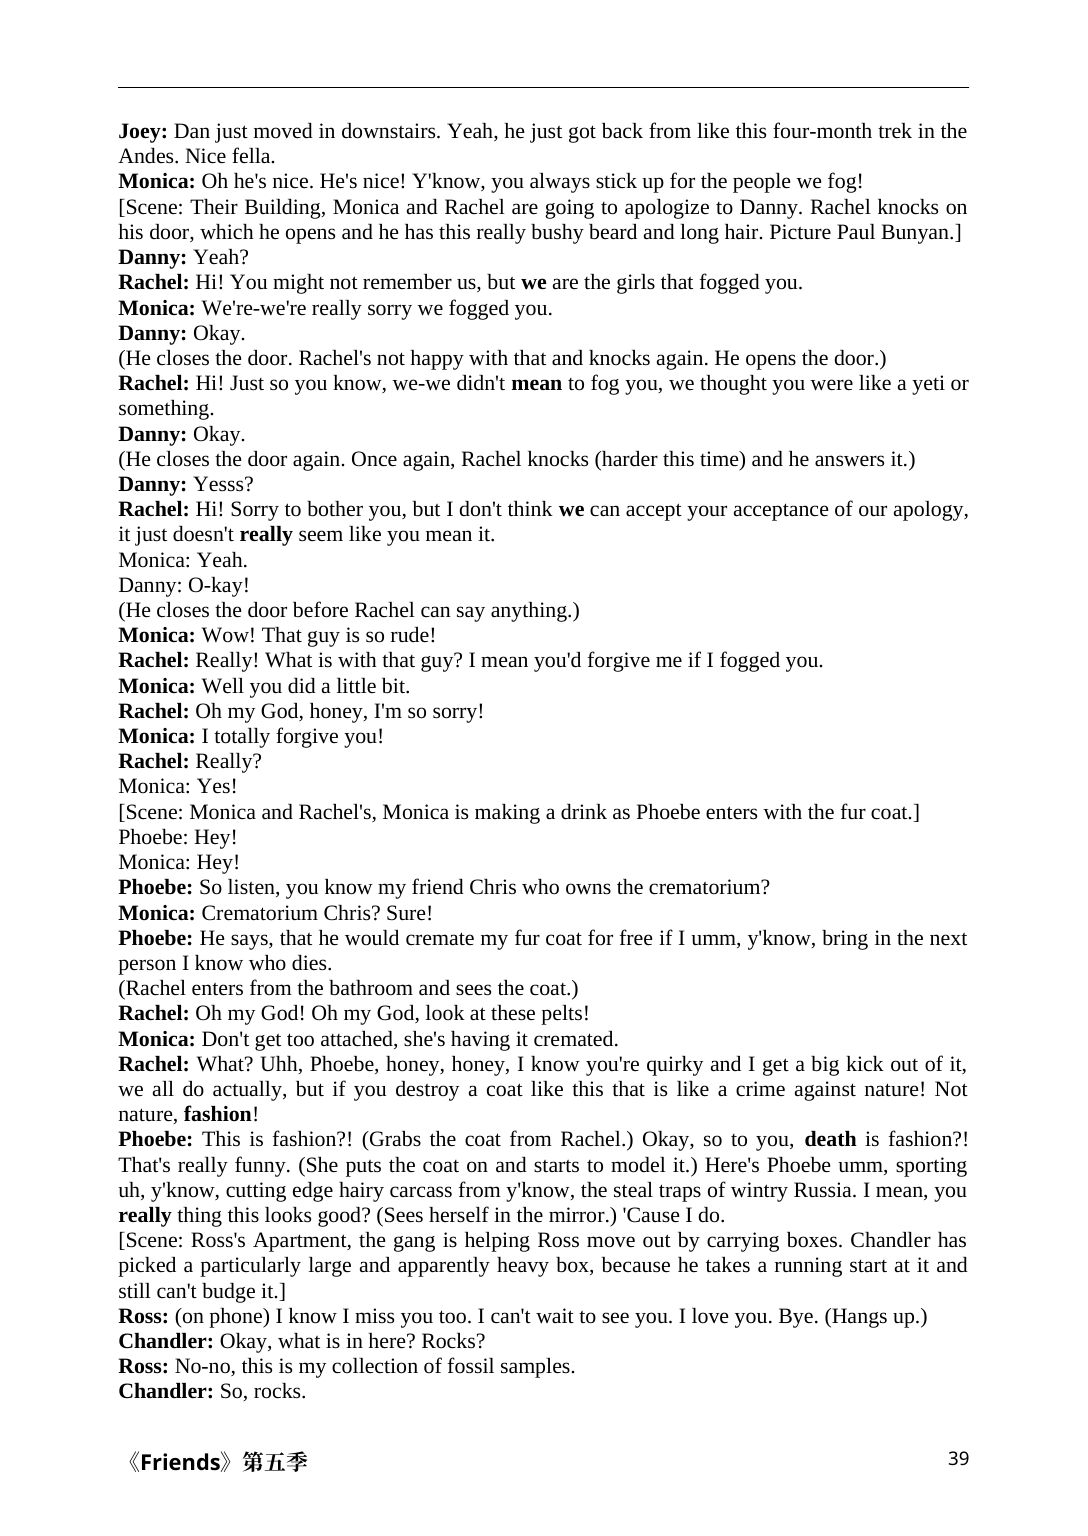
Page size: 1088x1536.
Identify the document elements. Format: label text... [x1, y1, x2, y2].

text (He closes the door. Rachel's not happy with that and knocks again. He opens the door.) [118, 345, 969, 370]
text Chandler: Okay, what is in here? Rocks? [118, 1328, 969, 1353]
text Monica: I totally forgive you! [118, 723, 969, 748]
text Monica: Oh he's nice. He's nice! Y'know, you always stick up for the people we fog! [118, 168, 969, 194]
text [Scene: Monica and Rachel's, Monica is making a drink as Phoebe enters with the fur coat.] [118, 799, 969, 824]
text Monica: Hey! [118, 849, 969, 874]
text Rachel: Hi! Just so you know, we-we didn't mean to fog you, we thought you were like a yeti or something. [118, 370, 969, 421]
text Ross: No-no, this is my collection of fossil samples. [118, 1353, 969, 1378]
text Rachel: Hi! You might not remember us, but we are the girls that fogged you. [118, 269, 969, 294]
text Phoebe: Hey! [118, 824, 969, 849]
text Danny: Okay. [118, 421, 969, 446]
text (Rachel enters from the bathroom and sees the coat.) [118, 975, 969, 1000]
text Monica: Crematorium Chris? Sure! [118, 899, 969, 925]
text Monica: Wow! That guy is so rude! [118, 622, 969, 647]
text Chandler: So, rocks. [118, 1378, 969, 1404]
text Monica: Well you did a little bit. [118, 673, 969, 698]
text Danny: Okay. [118, 320, 969, 345]
text Rachel: Really? [118, 748, 969, 773]
text Rachel: Oh my God, honey, I'm so sorry! [118, 698, 969, 723]
text Joey: Dan just moved in downstairs. Yeah, he just got back from like this four-month trek in the Andes. Nice fella. [118, 118, 969, 168]
text Monica: Don't get too attached, she's having it cremated. [118, 1026, 969, 1051]
text Rachel: Really! What is with that guy? I mean you'd forgive me if I fogged you. [118, 647, 969, 673]
text (He closes the door again. Once again, Rachel knocks (harder this time) and he answers it.) [118, 446, 969, 471]
text (He closes the door before Rachel can say anything.) [118, 597, 969, 622]
text Phoebe: This is fashion?! (Grabs the coat from Rachel.) Okay, so to you, death is fashion?! That's really funny. (She puts the coat on and starts to model it.) Here's Phoebe umm, sporting uh, y'know, cutting edge hairy carcass from y'know, the steal traps of wintry Russia. I mean, you really thing this looks good? (Sees herself in the mirror.) 'Cause I do. [118, 1126, 969, 1227]
text Ross: (on phone) I know I miss you too. I can't wait to see you. I love you. Bye. (Hangs up.) [118, 1303, 969, 1328]
text Phoebe: So listen, you know my friend Chris who owns the crematorium? [118, 874, 969, 899]
text [Scene: Their Building, Monica and Rachel are going to apologize to Danny. Rachel knocks on his door, which he opens and he has this really bushy beard and long hair. Picture Paul Bunyan.] [118, 194, 969, 244]
text Monica: Yes! [118, 773, 969, 799]
text Danny: Yesss? [118, 471, 969, 496]
text Phoebe: He says, that he would cremate my fur coat for free if I umm, y'know, bring in the next person I know who dies. [118, 925, 969, 975]
text Monica: We're-we're really sorry we fogged you. [118, 294, 969, 320]
text Danny: O-kay! [118, 572, 969, 597]
text Rachel: What? Uhh, Phoebe, honey, honey, I know you're quirky and I get a big kick out of it, we all do actually, but if you destroy a coat like this that is like a crime against nature! Not nature, fashion! [118, 1051, 969, 1126]
text Monica: Yeah. [118, 547, 969, 572]
text Rachel: Hi! Sorry to bother you, but I don't think we can accept your acceptance of our apology, it just doesn't really seem like you mean it. [118, 496, 969, 547]
text Rachel: Oh my God! Oh my God, look at these pelts! [118, 1000, 969, 1026]
text Danny: Yeah? [118, 244, 969, 269]
text [Scene: Ross's Apartment, the gang is helping Ross move out by carrying boxes. Chandler has picked a particularly large and apparently heavy box, because he takes a running start at it and still can't budge it.] [118, 1227, 969, 1303]
